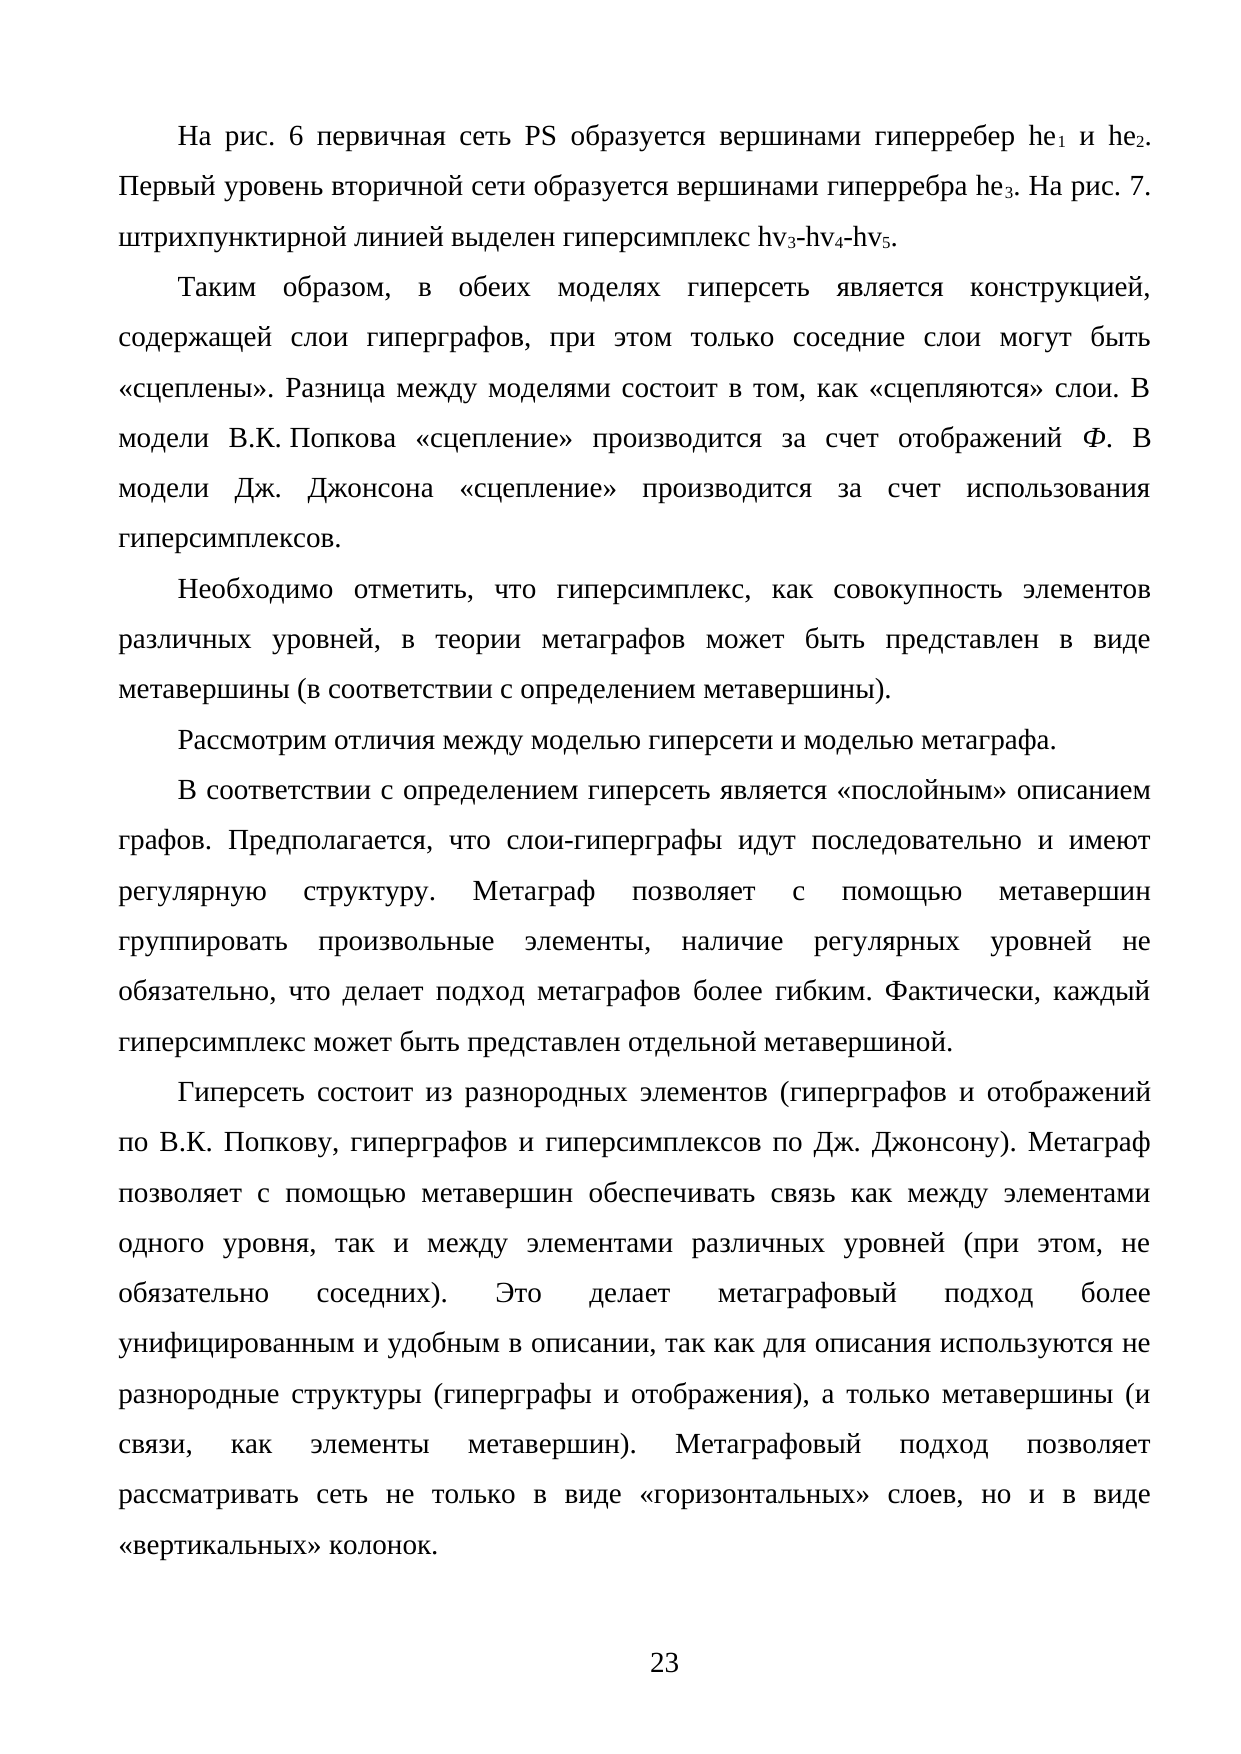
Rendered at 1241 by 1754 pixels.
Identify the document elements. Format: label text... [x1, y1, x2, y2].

text Необходимо отметить, что гиперсимплекс, как совокупность элементов различных уровней, в теории метаграфов может быть представлен в виде метавершины (в соответствии с определением метавершины). [118, 571, 1152, 705]
text На рис. 6 первичная сеть PS образуется вершинами гиперребер he1 и he2. Первый уровень вторичной сети образуется вершинами гиперребра he3. На рис. 7. штрихпунктирной линией выделен гиперсимплекс hv3-hv4-hv5. [118, 118, 1152, 252]
text Гиперсеть состоит из разнородных элементов (гиперграфов и отображений по В.К. Попкову, гиперграфов и гиперсимплексов по Дж. Джонсону). Метаграф позволяет с помощью метавершин обеспечивать связь как между элементами одного уровня, так и между элементами различных уровней (при этом, не обязательно соседних). Это делает метаграфовый подход более унифицированным и удобным в описании, так как для описания используются не разнородные структуры (гиперграфы и отображения), а только метавершины (и связи, как элементы метавершин). Метаграфовый подход позволяет рассматривать сеть не только в виде «горизонтальных» слоев, но и в виде «вертикальных» колонок. [118, 1074, 1152, 1560]
text Рассмотрим отличия между моделью гиперсети и моделью метаграфа. [118, 722, 1152, 755]
text В соответствии с определением гиперсеть является «послойным» описанием графов. Предполагается, что слои-гиперграфы идут последовательно и имеют регулярную структуру. Метаграф позволяет с помощью метавершин группировать произвольные элементы, наличие регулярных уровней не обязательно, что делает подход метаграфов более гибким. Фактически, каждый гиперсимплекс может быть представлен отдельной метавершиной. [118, 772, 1152, 1057]
text Таким образом, в обеих моделях гиперсеть является конструкцией, содержащей слои гиперграфов, при этом только соседние слои могут быть «сцеплены». Разница между моделями состоит в том, как «сцепляются» слои. В модели В.К. Попкова «сцепление» производится за счет отображений Ф. В модели Дж. Джонсона «сцепление» производится за счет использования гиперсимплексов. [118, 269, 1152, 554]
